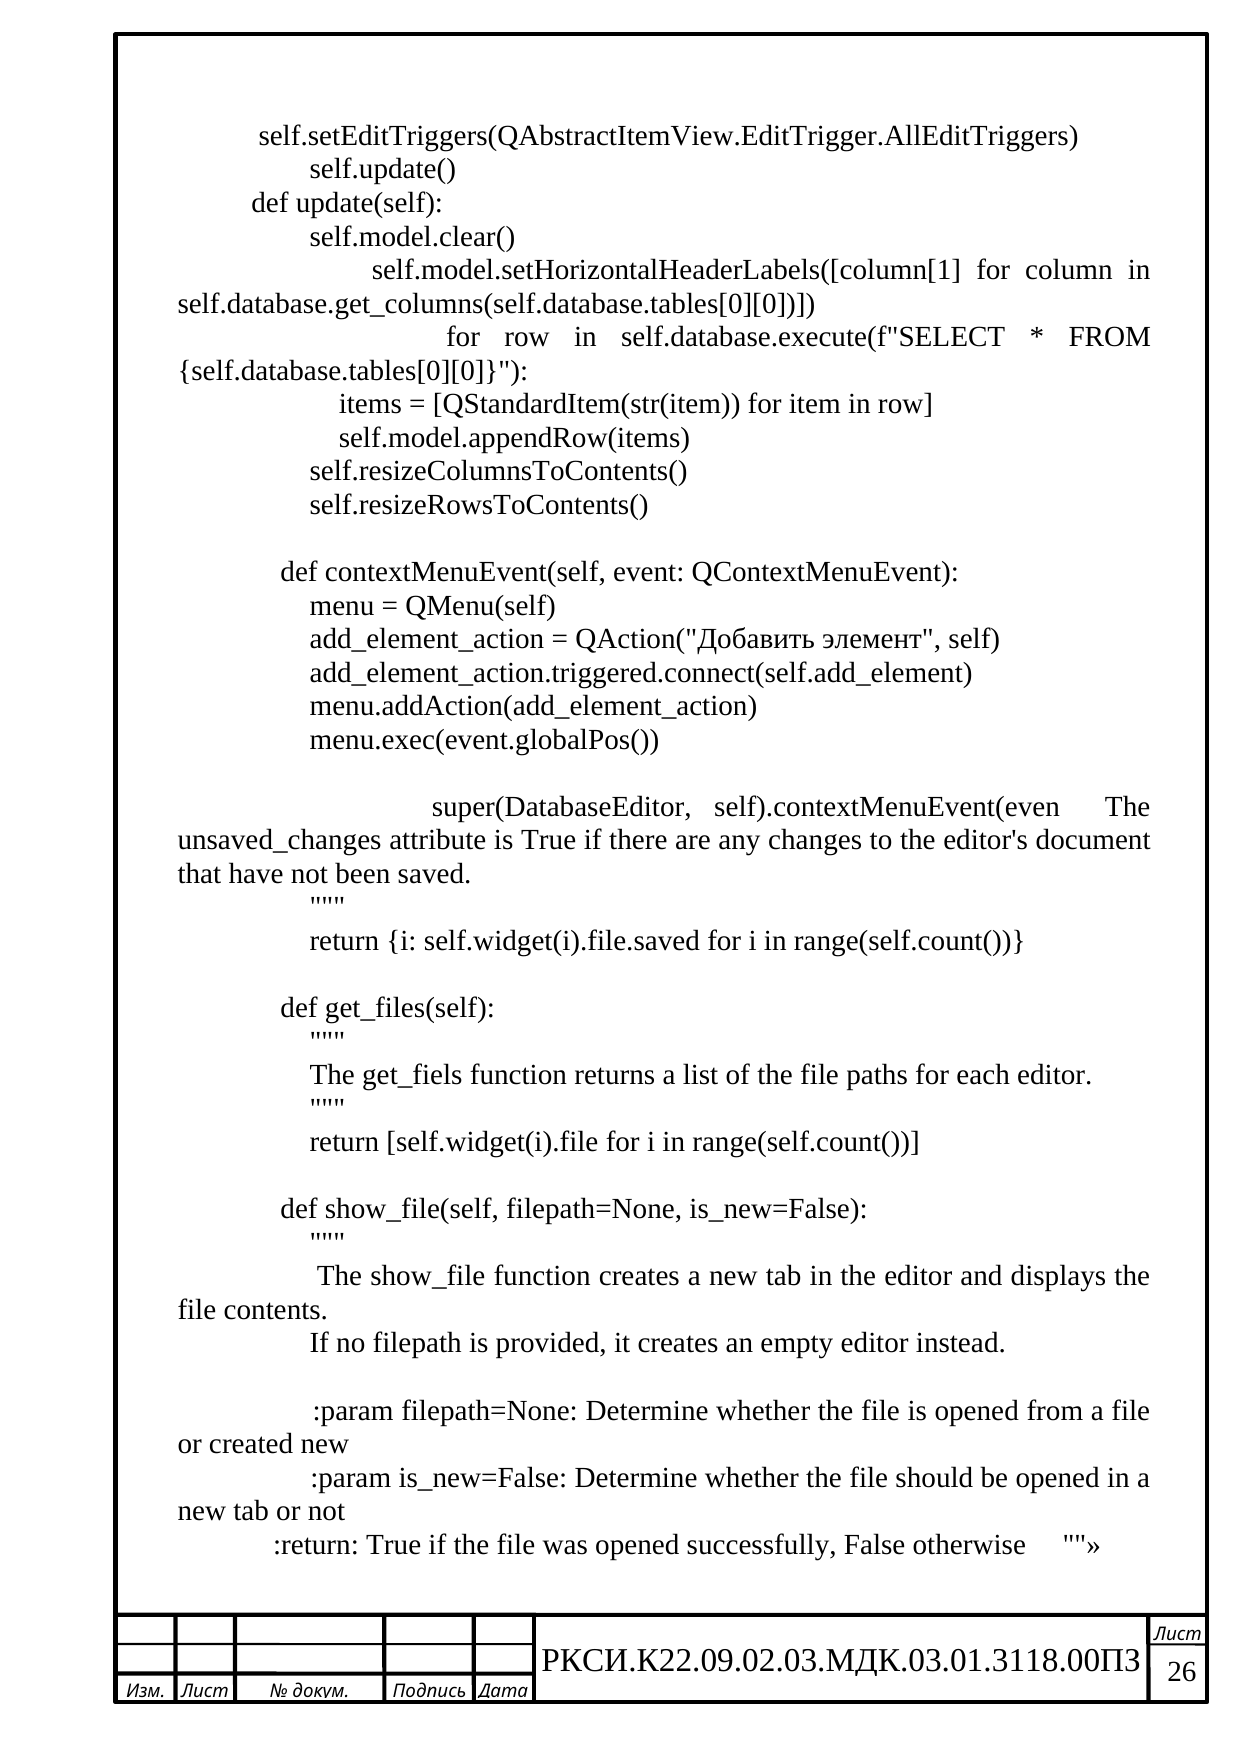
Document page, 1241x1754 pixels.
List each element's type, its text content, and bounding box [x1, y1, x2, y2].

text :return: True if the file was opened successfully, False otherwise ""» [177, 1527, 1152, 1560]
text """ [177, 1024, 1152, 1057]
text self.resizeColumnsToContents() [177, 453, 1152, 487]
text """ [177, 1091, 1152, 1124]
text :param is_new=False: Determine whether the file should be opened in a new tab or not [177, 1460, 1152, 1527]
text add_element_action.triggered.connect(self.add_element) [177, 655, 1152, 688]
text self.model.setHorizontalHeaderLabels([column[1] for column in self.database.get_columns(self.database.tables[0][0])]) [177, 252, 1152, 319]
text def get_files(self): [177, 990, 1152, 1024]
text self.update() [177, 152, 1152, 185]
text self.setEditTriggers(QAbstractItemView.EditTrigger.AllEditTriggers) [177, 118, 1152, 152]
text self.resizeRowsToContents() [177, 487, 1152, 521]
text menu = QMenu(self) [177, 588, 1152, 621]
text self.model.clear() [177, 219, 1152, 252]
text The show_file function creates a new tab in the editor and displays the file contents. [177, 1258, 1152, 1326]
text menu.exec(event.globalPos()) [177, 722, 1152, 755]
text """ [177, 889, 1152, 923]
text items = [QStandardItem(str(item)) for item in row] [177, 386, 1152, 420]
text return [self.widget(i).file for i in range(self.count())] [177, 1124, 1152, 1158]
text add_element_action = QAction("Добавить элемент", self) [177, 621, 1152, 655]
text return {i: self.widget(i).file.saved for i in range(self.count())} [177, 923, 1152, 957]
text """ [177, 1225, 1152, 1258]
text :param filepath=None: Determine whether the file is opened from a file or created new [177, 1393, 1152, 1460]
text menu.addAction(add_element_action) [177, 688, 1152, 722]
text super(DatabaseEditor, self).contextMenuEvent(even The unsaved_changes attribute is True if there are any changes to the editor's document that have not been saved. [177, 789, 1152, 889]
text If no filepath is provided, it creates an empty editor instead. [177, 1326, 1152, 1359]
text def contextMenuEvent(self, event: QContextMenuEvent): [177, 554, 1152, 588]
text The get_fiels function returns a list of the file paths for each editor. [177, 1057, 1152, 1091]
text def show_file(self, filepath=None, is_new=False): [177, 1191, 1152, 1225]
text self.model.appendRow(items) [177, 420, 1152, 453]
text def update(self): [177, 185, 1152, 219]
text for row in self.database.execute(f"SELECT * FROM {self.database.tables[0][0]}"): [177, 319, 1152, 386]
